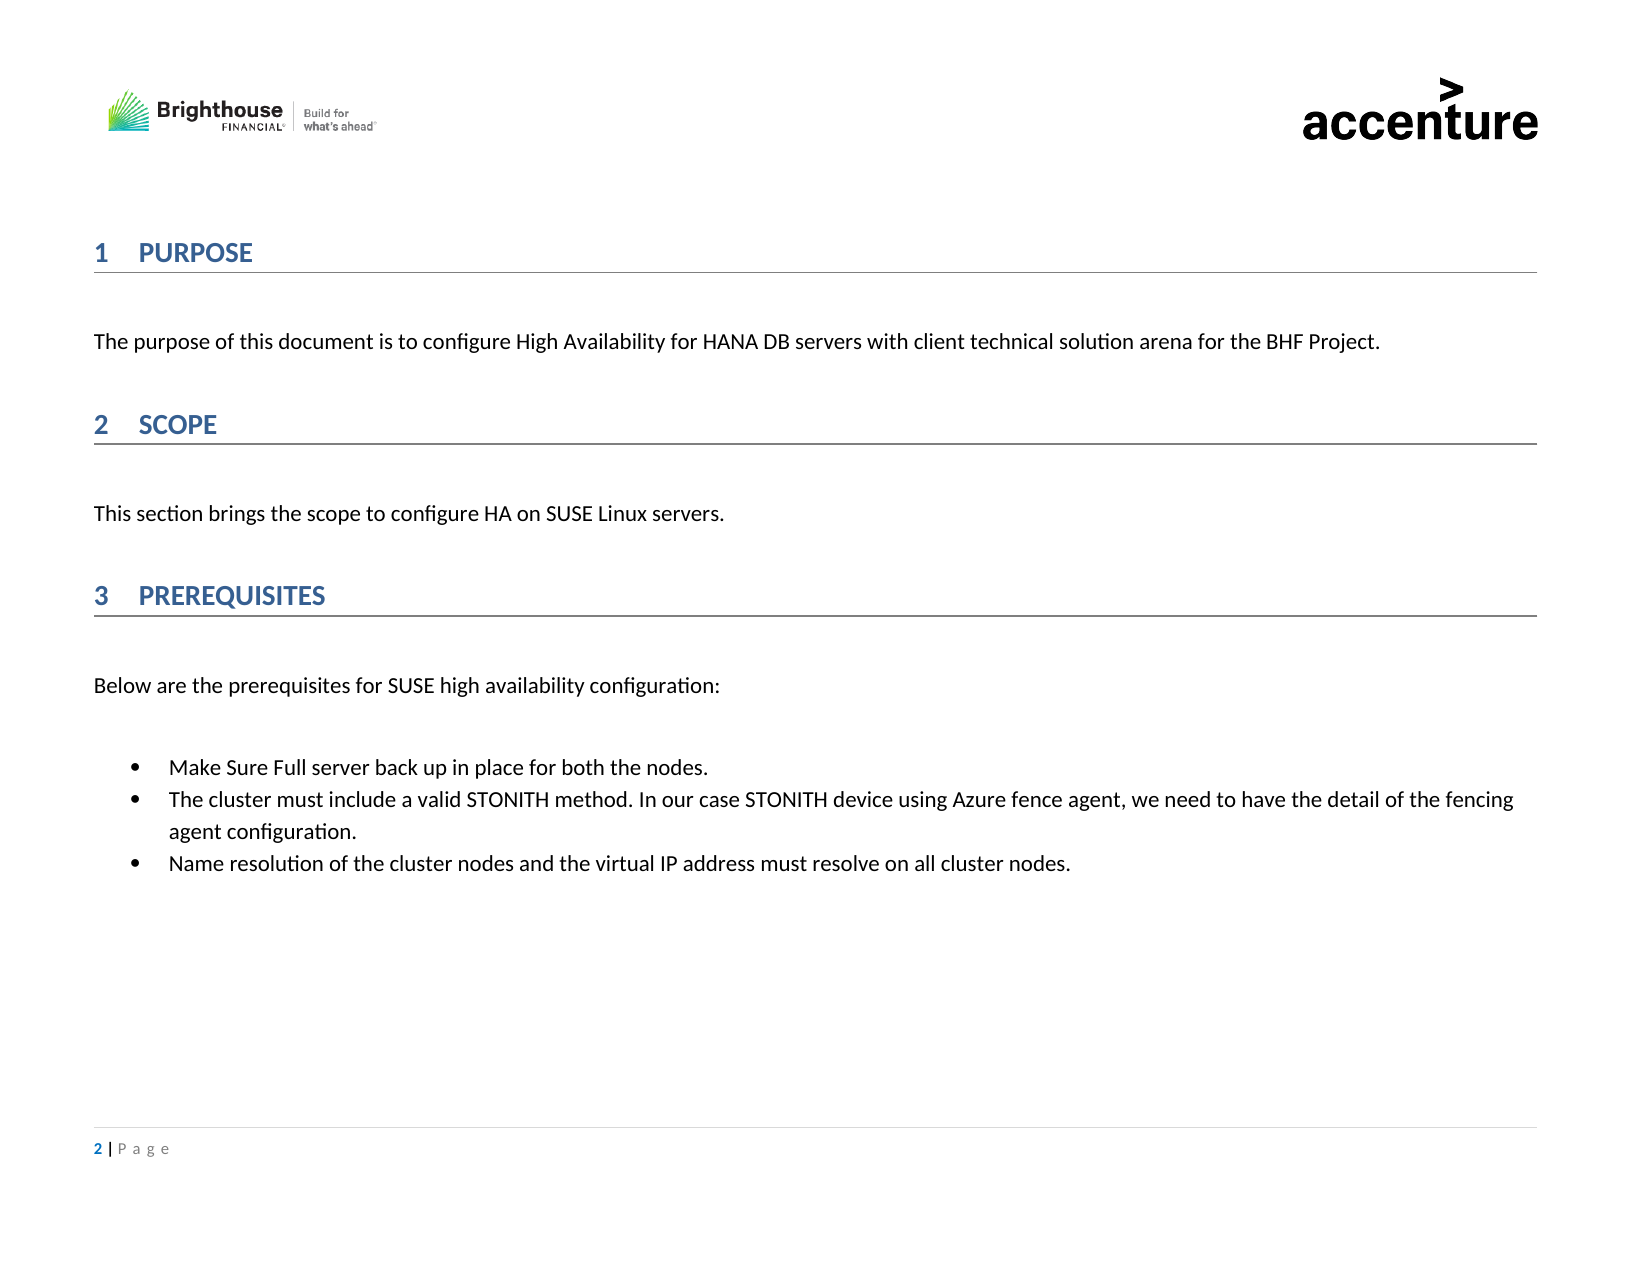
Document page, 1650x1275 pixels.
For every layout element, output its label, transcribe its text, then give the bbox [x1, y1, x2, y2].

subtitle SCOPE [94, 406, 1537, 443]
picture [105, 75, 384, 156]
text The purpose of this document is to configure High Availability for HANA DB servers with client technical solution arena for the BHF Project. [94, 327, 1537, 356]
list The cluster must include a valid STONITH method. In our case STONITH device using Azure fence agent, we need to have the detail of the fencing agent configuration. [131, 785, 1537, 845]
subtitle Prerequisites [94, 577, 1537, 615]
picture [1303, 77, 1538, 140]
text Below are the prerequisites for SUSE high availability configuration: [94, 671, 1537, 699]
list Make Sure Full server back up in place for both the nodes. [131, 753, 1537, 781]
list Name resolution of the cluster nodes and the virtual IP address must resolve on all cluster nodes. [131, 849, 1537, 878]
subtitle PURPOSE [94, 234, 1537, 272]
text This section brings the scope to configure HA on SUSE Linux servers. [94, 499, 1537, 527]
